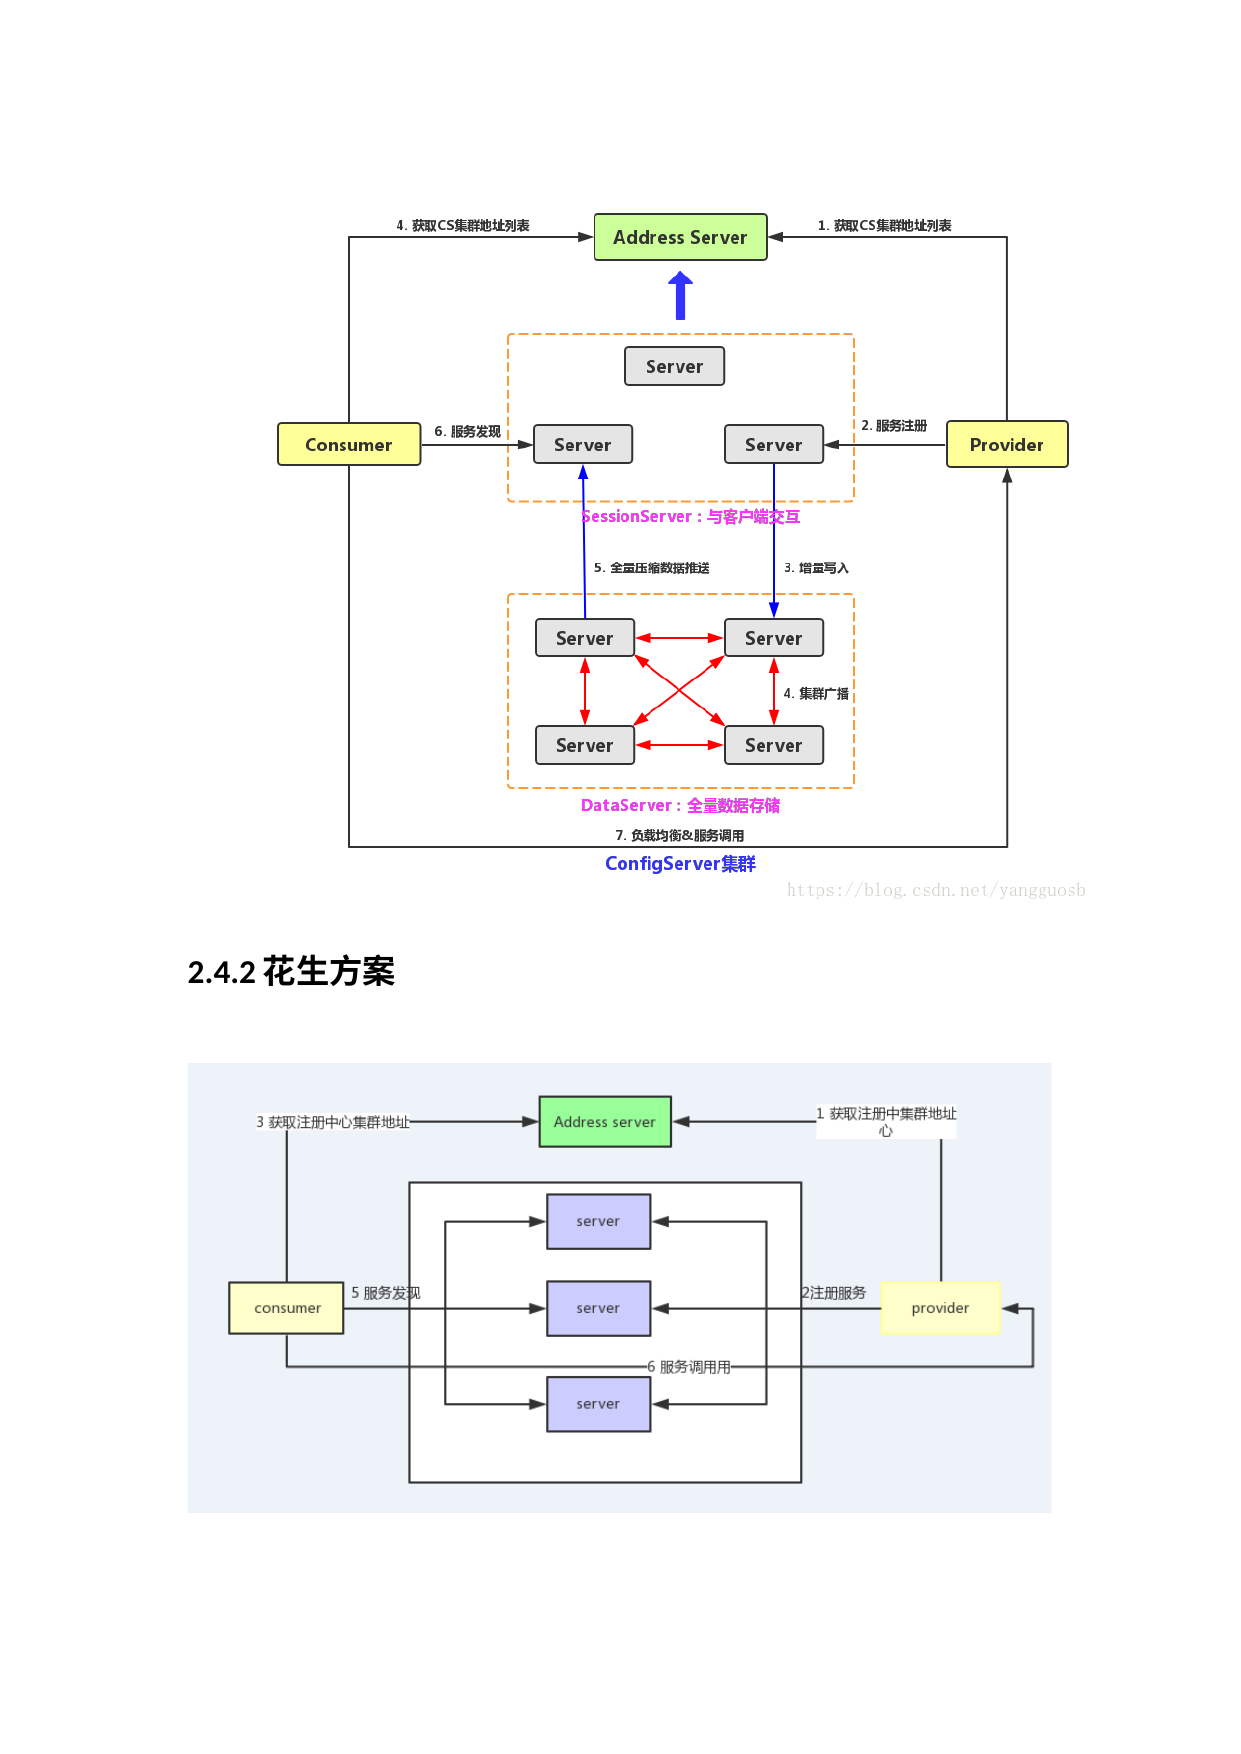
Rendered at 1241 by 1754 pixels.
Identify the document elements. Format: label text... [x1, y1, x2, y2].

picture [187, 1063, 1052, 1513]
subtitle 2.4.2花生方案 [187, 937, 1053, 1002]
picture [231, 162, 1097, 909]
